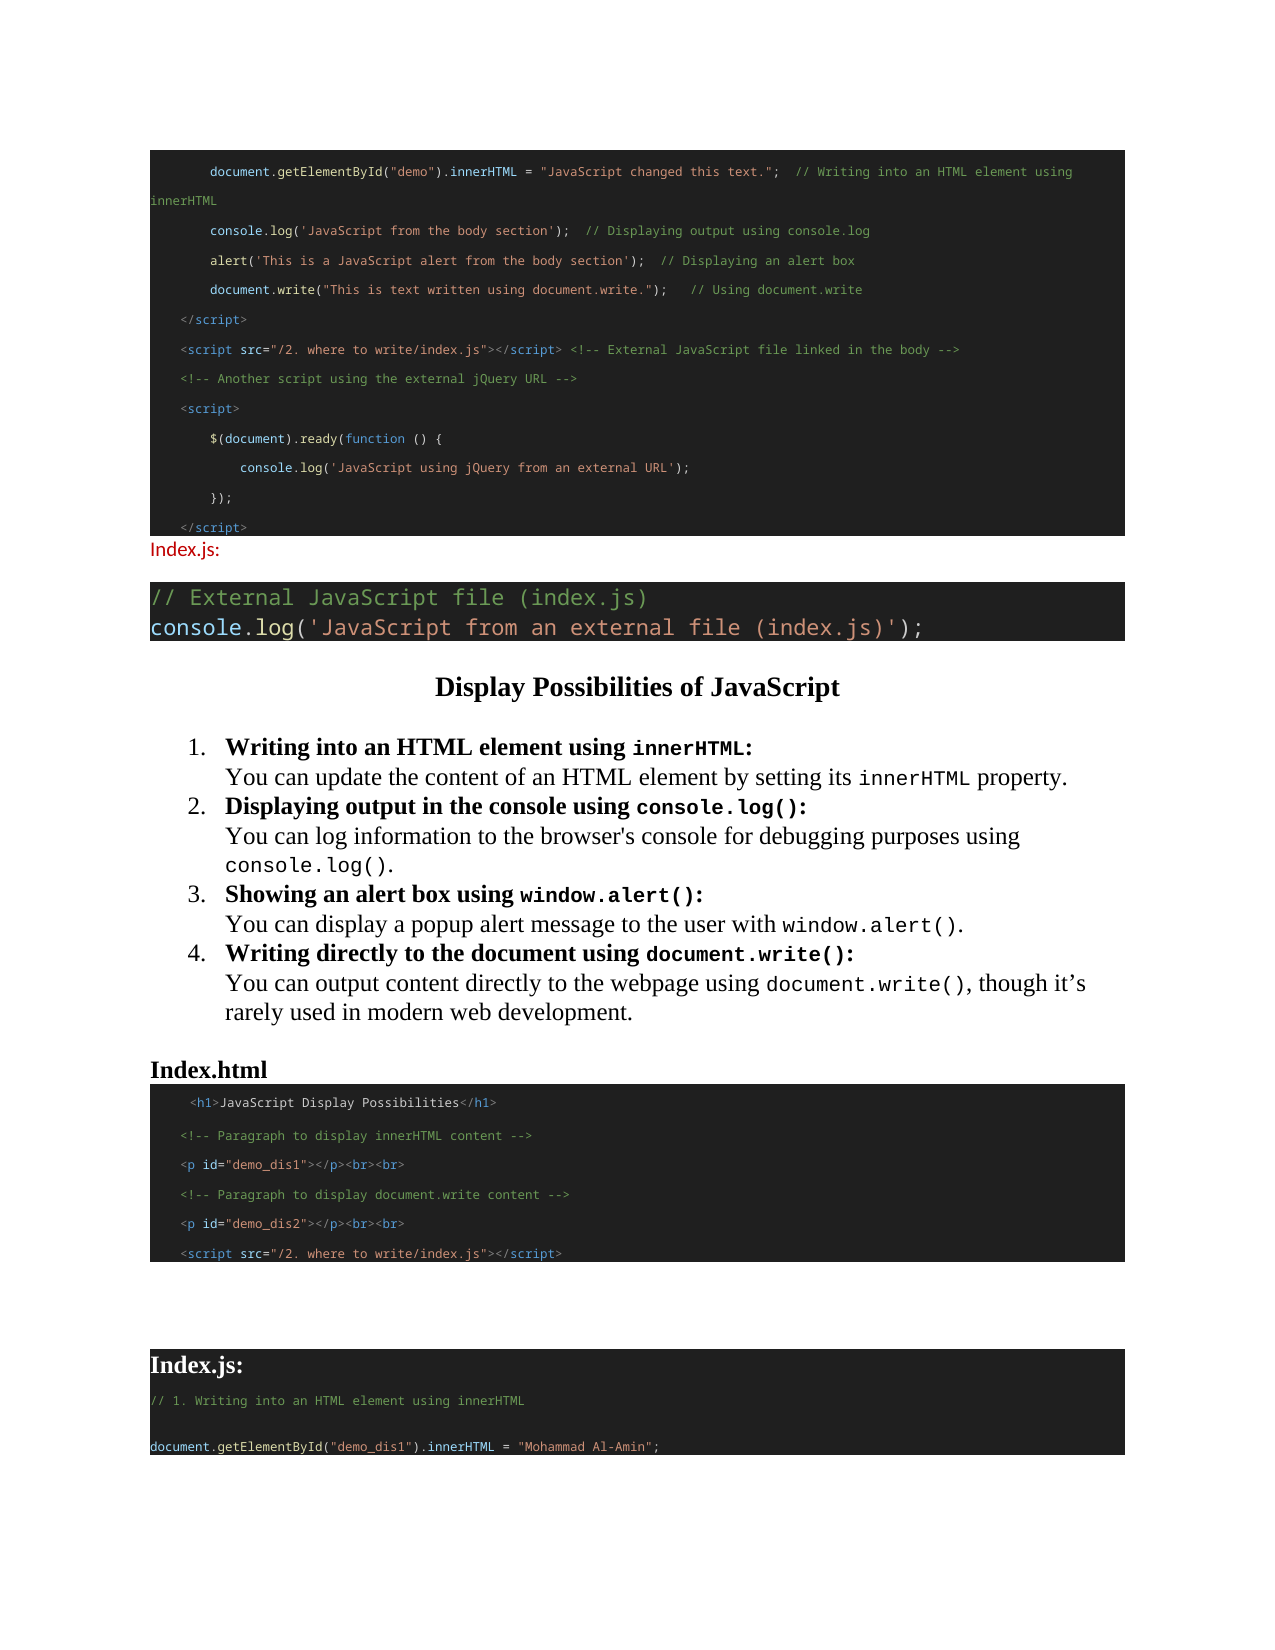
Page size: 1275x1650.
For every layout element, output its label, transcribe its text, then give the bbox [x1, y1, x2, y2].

text <script> [150, 387, 1125, 417]
text console.log('JavaScript from the body section'); // Displaying output using console.log [150, 209, 1125, 239]
text document.getElementById("demo_dis1").innerHTML = "Mohammad Al-Amin"; [150, 1426, 1125, 1455]
list Showing an alert box using window.alert(): You can display a popup alert message to the user with window.alert(). [187, 879, 1125, 938]
text <!-- Paragraph to display document.write content --> [150, 1173, 1125, 1203]
text Index.js: // 1. Writing into an HTML element using innerHTML [150, 1349, 1125, 1409]
text console.log('JavaScript from an external file (index.js)'); [150, 612, 1125, 641]
text console.log('JavaScript using jQuery from an external URL'); [150, 447, 1125, 477]
text <script src="/2. where to write/index.js"></script> <!-- External JavaScript file linked in the body --> [150, 328, 1125, 358]
list Writing into an HTML element using innerHTML: You can update the content of an HTML element by setting its innerHTML property. [187, 732, 1125, 791]
list Displaying output in the console using console.log(): You can log information to the browser's console for debugging purposes using console.log(). [187, 791, 1125, 879]
text <p id="demo_dis1"></p><br><br> [150, 1144, 1125, 1173]
text Display Possibilities of JavaScript [150, 671, 1125, 703]
text document.write("This is text written using document.write."); // Using document.write [150, 269, 1125, 298]
text <!-- Another script using the external jQuery URL --> [150, 358, 1125, 387]
text document.getElementById("demo").innerHTML = "JavaScript changed this text."; // Writing into an HTML element using innerHTML [150, 150, 1125, 209]
text Index.html [150, 1055, 1125, 1084]
text Index.js: [150, 536, 1125, 561]
text </script> [150, 298, 1125, 328]
text // External JavaScript file (index.js) [150, 582, 1125, 612]
text <p id="demo_dis2"></p><br><br> [150, 1203, 1125, 1233]
text $(document).ready(function () { [150, 417, 1125, 447]
text <h1>JavaScript Display Possibilities</h1> [150, 1084, 1125, 1114]
text alert('This is a JavaScript alert from the body section'); // Displaying an alert box [150, 239, 1125, 269]
text <!-- Paragraph to display innerHTML content --> [150, 1114, 1125, 1144]
list Writing directly to the document using document.write(): You can output content directly to the webpage using document.write(), though it’s rarely used in modern web development. [187, 938, 1125, 1026]
text </script> [150, 506, 1125, 536]
text <script src="/2. where to write/index.js"></script> [150, 1233, 1125, 1262]
text }); [150, 477, 1125, 506]
